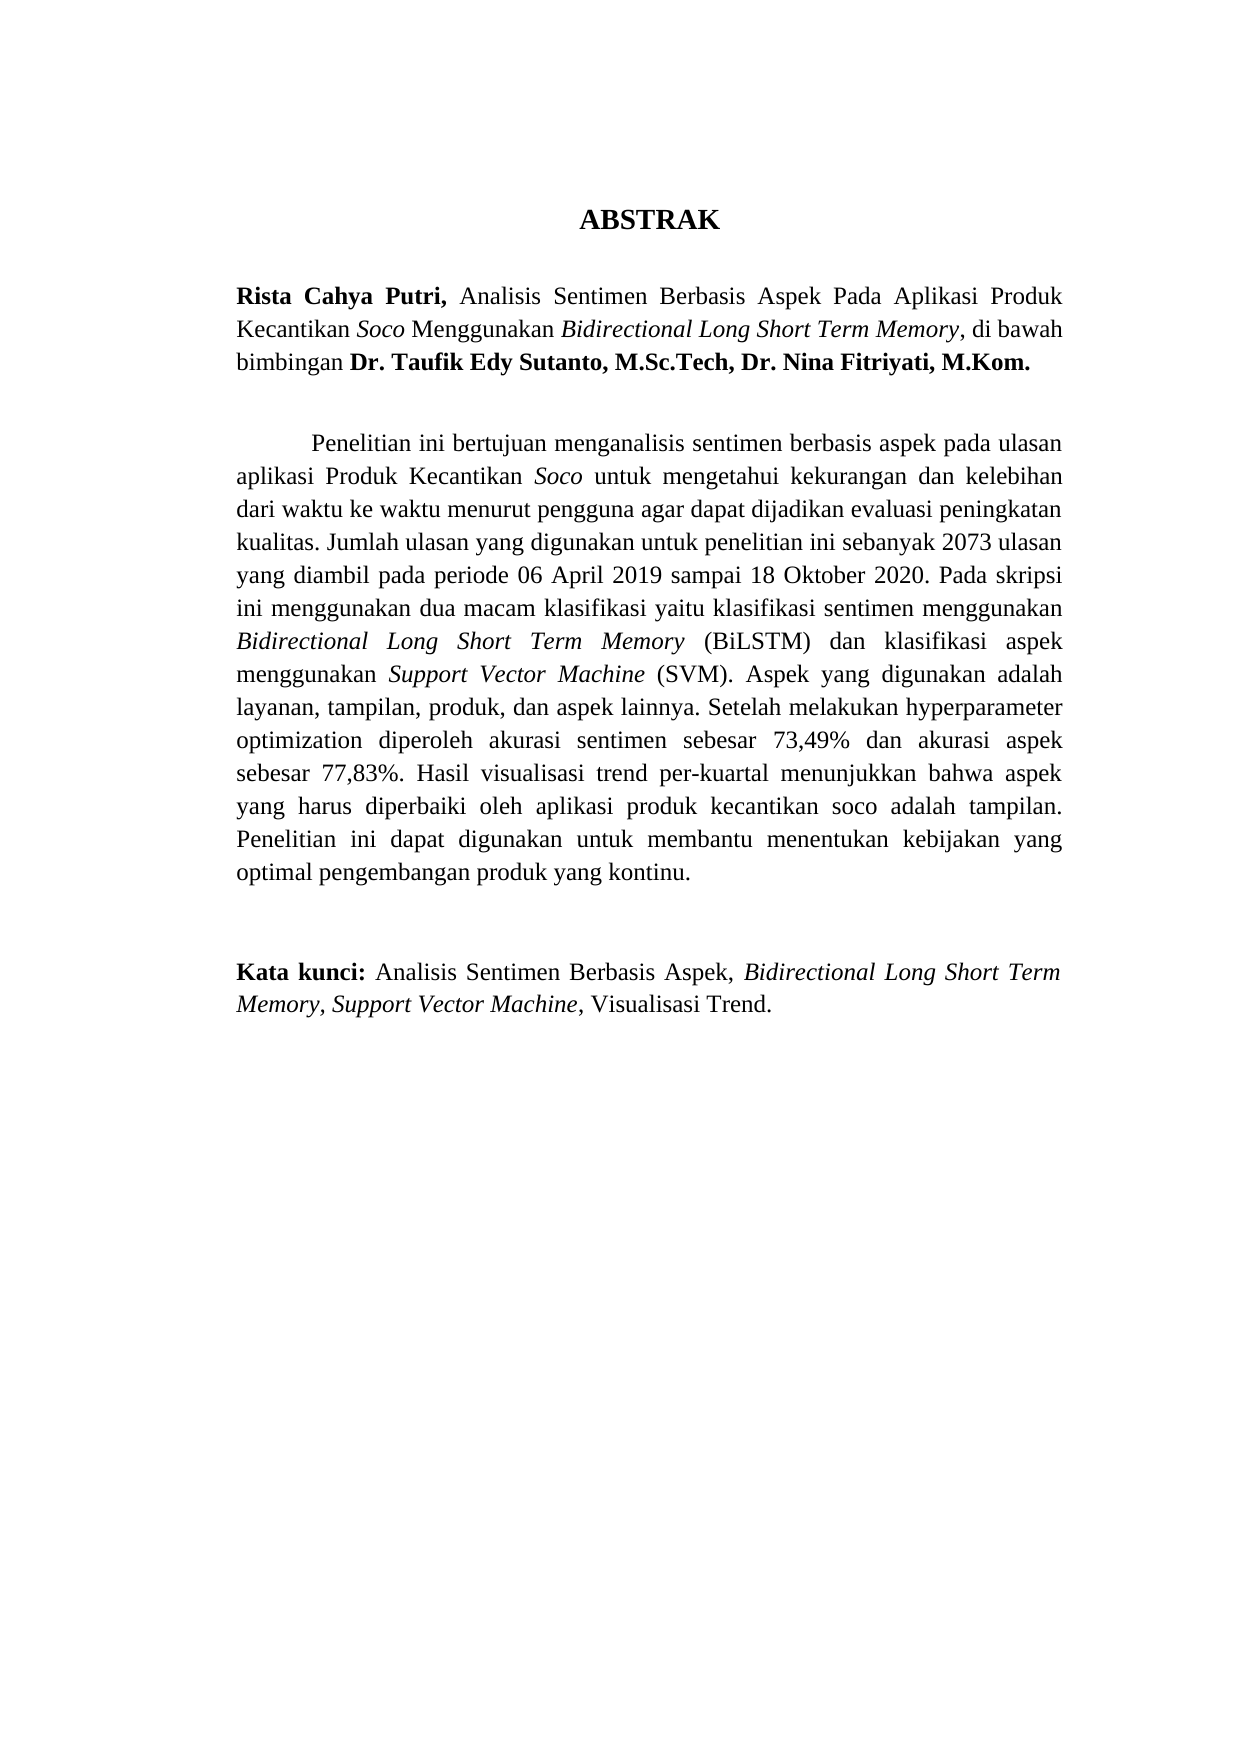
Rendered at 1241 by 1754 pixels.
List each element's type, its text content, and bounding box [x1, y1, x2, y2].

text Kata kunci: Analisis Sentimen Berbasis Aspek, Bidirectional Long Short Term Memory, Support Vector Machine, Visualisasi Trend. [236, 957, 1063, 1018]
text Penelitian ini bertujuan menganalisis sentimen berbasis aspek pada ulasan aplikasi Produk Kecantikan Soco untuk mengetahui kekurangan dan kelebihan dari waktu ke waktu menurut pengguna agar dapat dijadikan evaluasi peningkatan kualitas. Jumlah ulasan yang digunakan untuk penelitian ini sebanyak 2073 ulasan yang diambil pada periode 06 April 2019 sampai 18 Oktober 2020. Pada skripsi ini menggunakan dua macam klasifikasi yaitu klasifikasi sentimen menggunakan Bidirectional Long Short Term Memory (BiLSTM) dan klasifikasi aspek menggunakan Support Vector Machine (SVM). Aspek yang digunakan adalah layanan, tampilan, produk, dan aspek lainnya. Setelah melakukan hyperparameter optimization diperoleh akurasi sentimen sebesar 73,49% dan akurasi aspek sebesar 77,83%. Hasil visualisasi trend per-kuartal menunjukkan bahwa aspek yang harus diperbaiki oleh aplikasi produk kecantikan soco adalah tampilan. Penelitian ini dapat digunakan untuk membantu menentukan kebijakan yang optimal pengembangan produk yang kontinu. [236, 428, 1063, 886]
text Rista Cahya Putri, Analisis Sentimen Berbasis Aspek Pada Aplikasi Produk Kecantikan Soco Menggunakan Bidirectional Long Short Term Memory, di bawah bimbingan Dr. Taufik Edy Sutanto, M.Sc.Tech, Dr. Nina Fitriyati, M.Kom. [236, 281, 1063, 376]
subtitle ABSTRAK [236, 202, 1063, 236]
